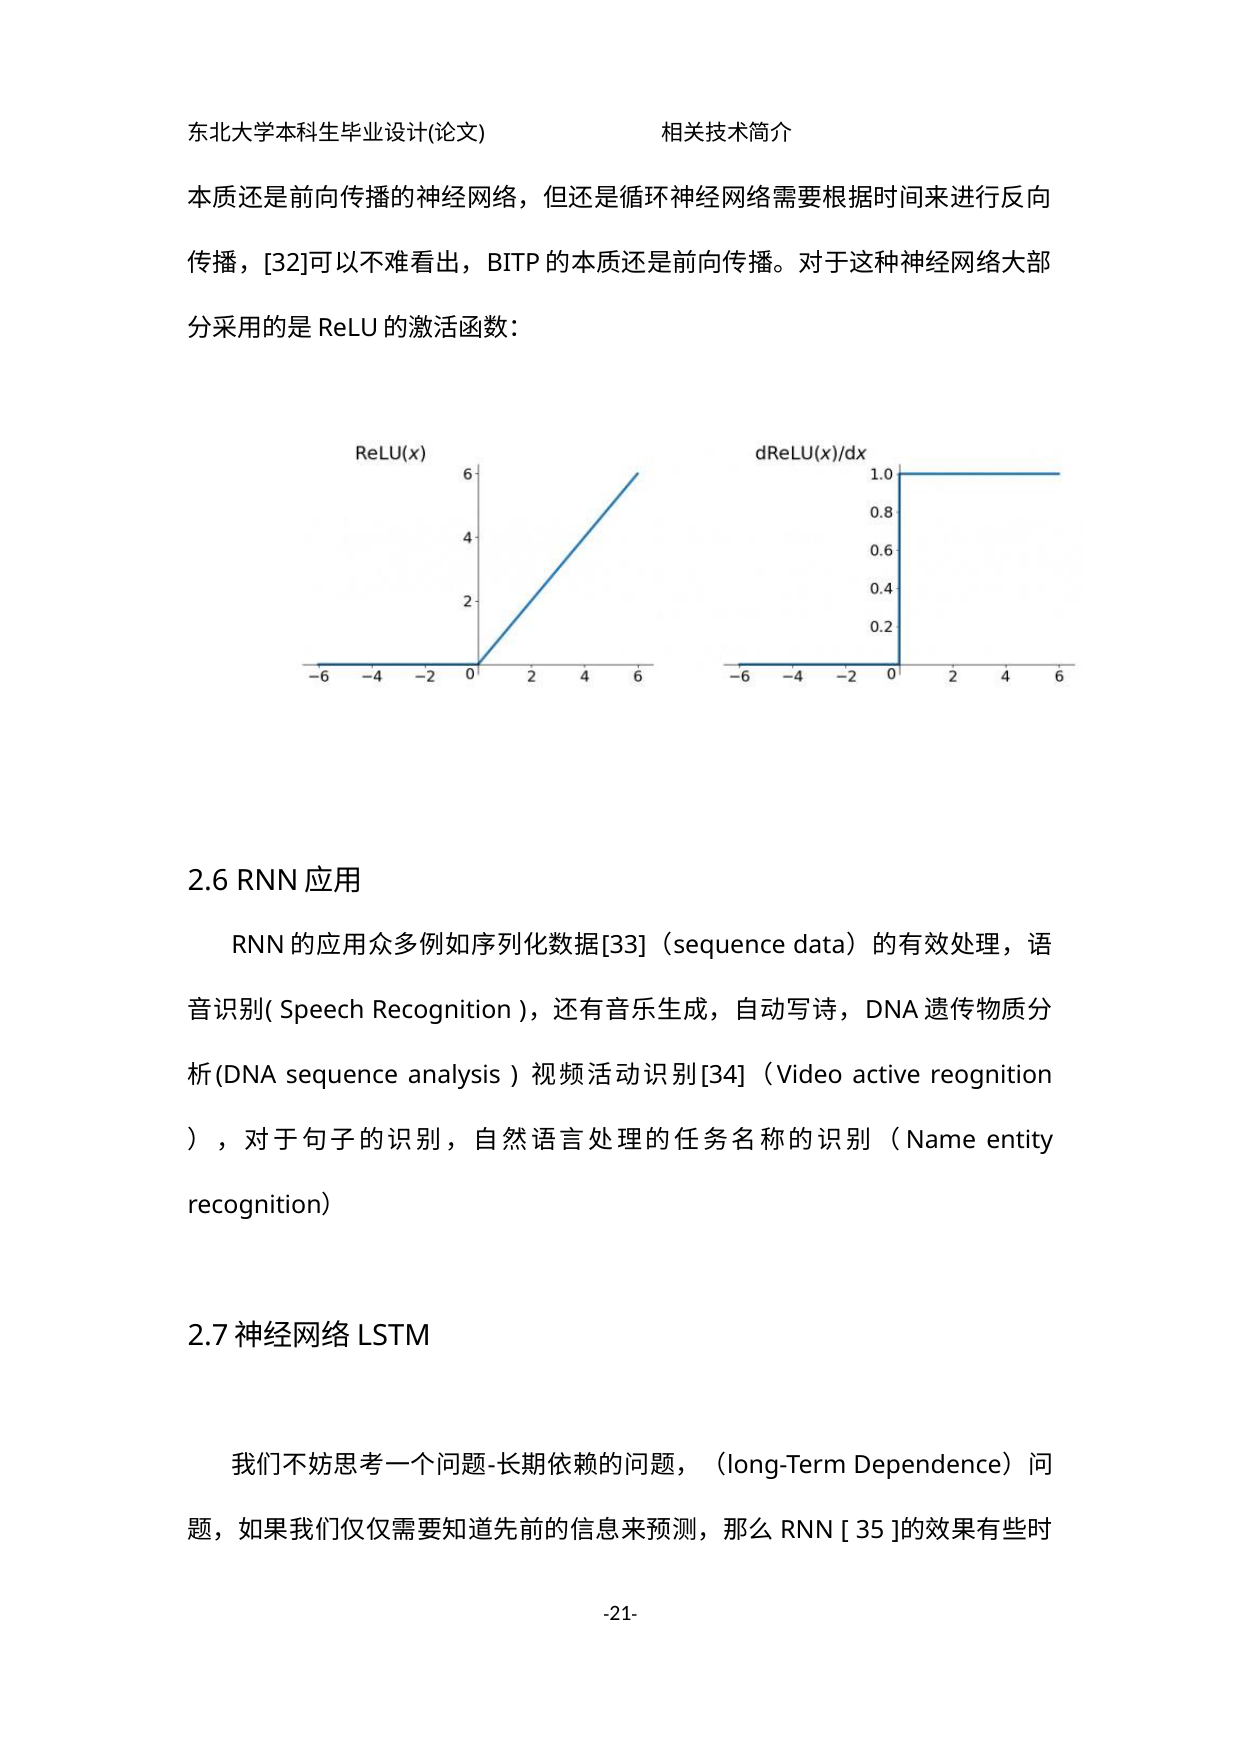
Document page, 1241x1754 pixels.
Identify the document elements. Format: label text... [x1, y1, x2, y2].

text 2.6 RNN应用 [187, 845, 1053, 910]
text 2.7神经网络LSTM [187, 1300, 1053, 1365]
text RNN的应用众多例如序列化数据[33]（sequence data）的有效处理，语音识别( Speech Recognition )，还有音乐生成，自动写诗，DNA遗传物质分析(DNA sequence analysis ) 视频活动识别[34]（Video active reognition ），对于句子的识别，自然语言处理的任务名称的识别（Name entity recognition） [187, 910, 1053, 1235]
picture [274, 422, 1141, 699]
